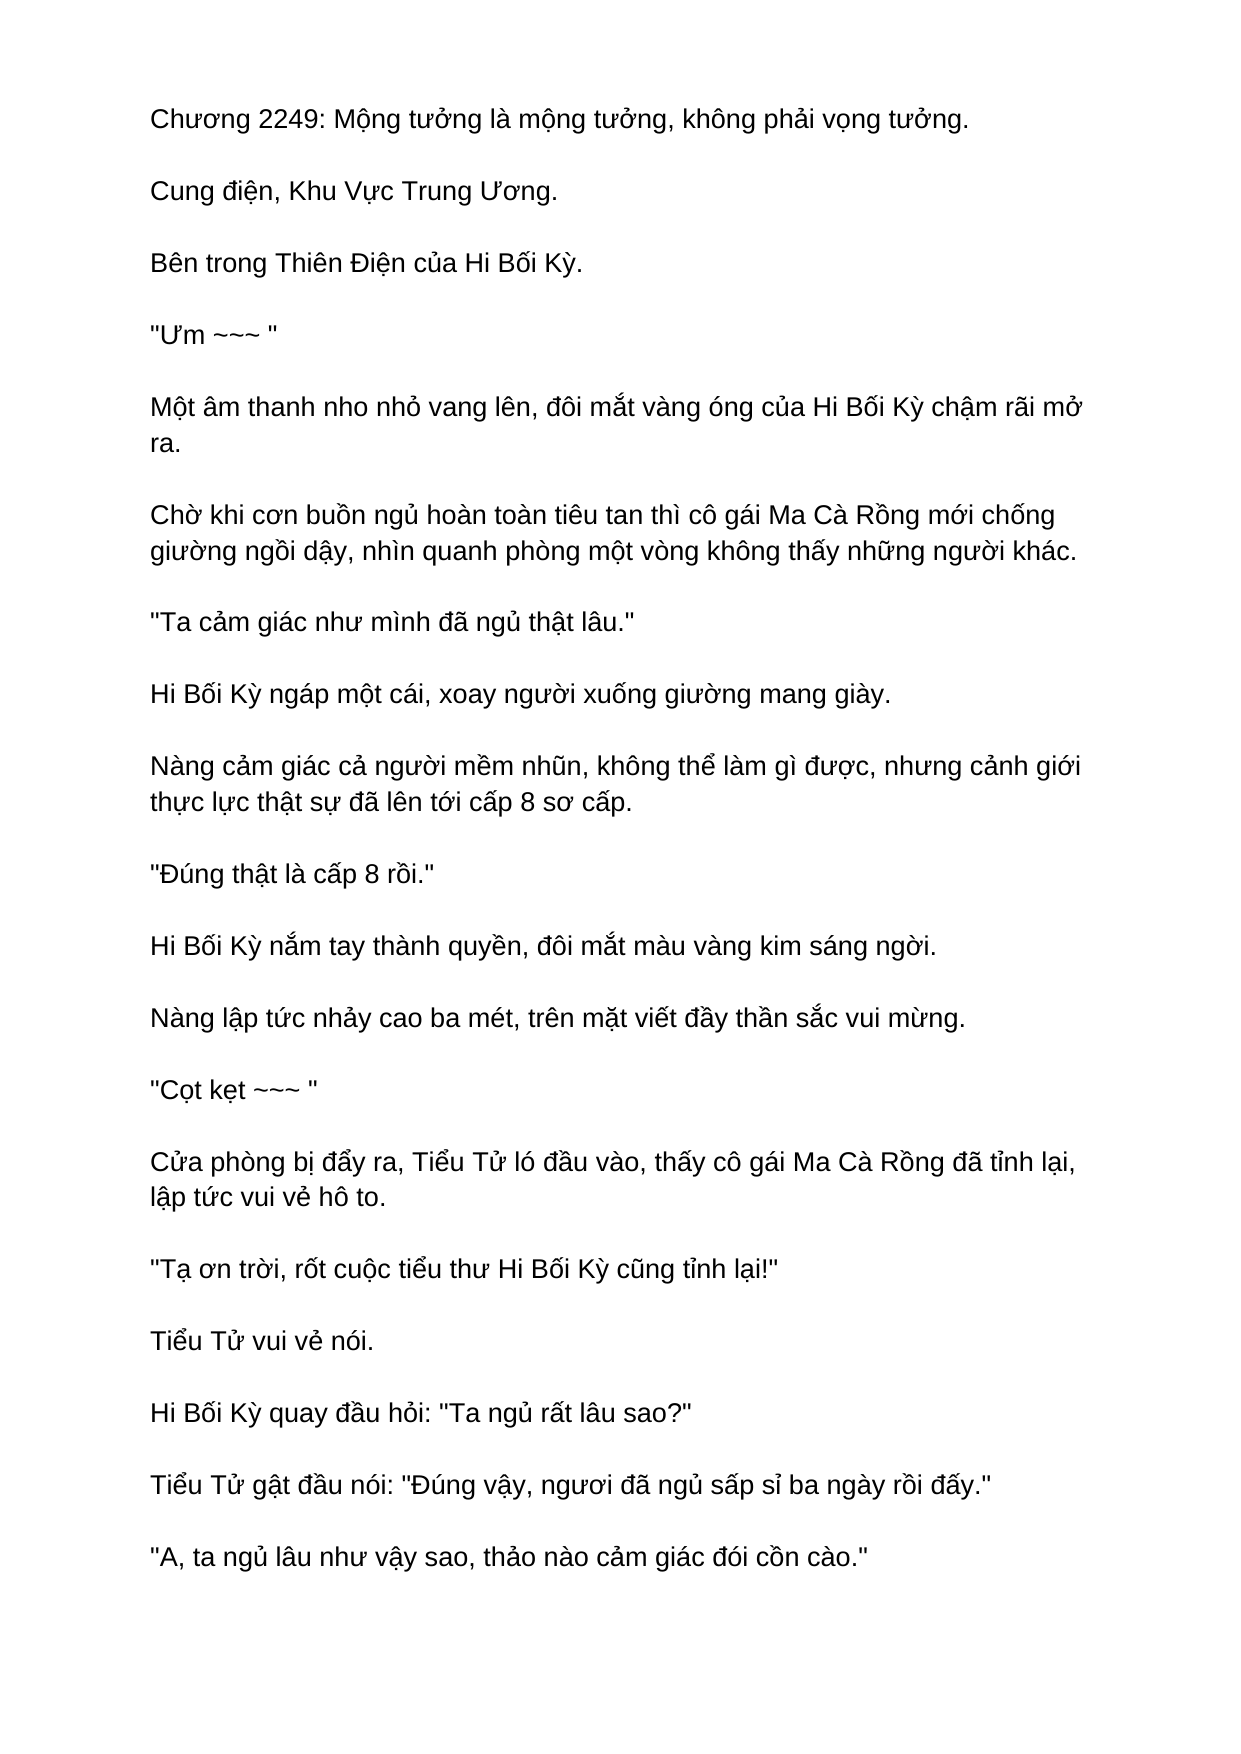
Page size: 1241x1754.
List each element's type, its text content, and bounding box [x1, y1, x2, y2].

text "Đúng thật là cấp 8 rồi." [150, 858, 1090, 889]
text Chương 2249: Mộng tưởng là mộng tưởng, không phải vọng tưởng. [150, 103, 1090, 134]
text Cửa phòng bị đẩy ra, Tiểu Tử ló đầu vào, thấy cô gái Ma Cà Rồng đã tỉnh lại, lập tức vui vẻ hô to. [150, 1146, 1090, 1213]
text Hi Bối Kỳ quay đầu hỏi: "Ta ngủ rất lâu sao?" [150, 1397, 1090, 1428]
text "Ưm ~~~ " [150, 319, 1090, 350]
text Nàng lập tức nhảy cao ba mét, trên mặt viết đầy thần sắc vui mừng. [150, 1002, 1090, 1033]
text "Ta cảm giác như mình đã ngủ thật lâu." [150, 606, 1090, 638]
text Tiểu Tử gật đầu nói: "Đúng vậy, ngươi đã ngủ sấp sỉ ba ngày rồi đấy." [150, 1469, 1090, 1500]
text Cung điện, Khu Vực Trung Ương. [150, 175, 1090, 206]
text Hi Bối Kỳ nắm tay thành quyền, đôi mắt màu vàng kim sáng ngời. [150, 930, 1090, 961]
text Tiểu Tử vui vẻ nói. [150, 1325, 1090, 1356]
text "A, ta ngủ lâu như vậy sao, thảo nào cảm giác đói cồn cào." [150, 1541, 1090, 1572]
text "Cọt kẹt ~~~ " [150, 1074, 1090, 1105]
text Nàng cảm giác cả người mềm nhũn, không thể làm gì được, nhưng cảnh giới thực lực thật sự đã lên tới cấp 8 sơ cấp. [150, 750, 1090, 817]
text "Tạ ơn trời, rốt cuộc tiểu thư Hi Bối Kỳ cũng tỉnh lại!" [150, 1253, 1090, 1284]
text Bên trong Thiên Điện của Hi Bối Kỳ. [150, 247, 1090, 278]
text Một âm thanh nho nhỏ vang lên, đôi mắt vàng óng của Hi Bối Kỳ chậm rãi mở ra. [150, 391, 1090, 458]
text Chờ khi cơn buồn ngủ hoàn toàn tiêu tan thì cô gái Ma Cà Rồng mới chống giường ngồi dậy, nhìn quanh phòng một vòng không thấy những người khác. [150, 499, 1090, 566]
text Hi Bối Kỳ ngáp một cái, xoay người xuống giường mang giày. [150, 678, 1090, 709]
